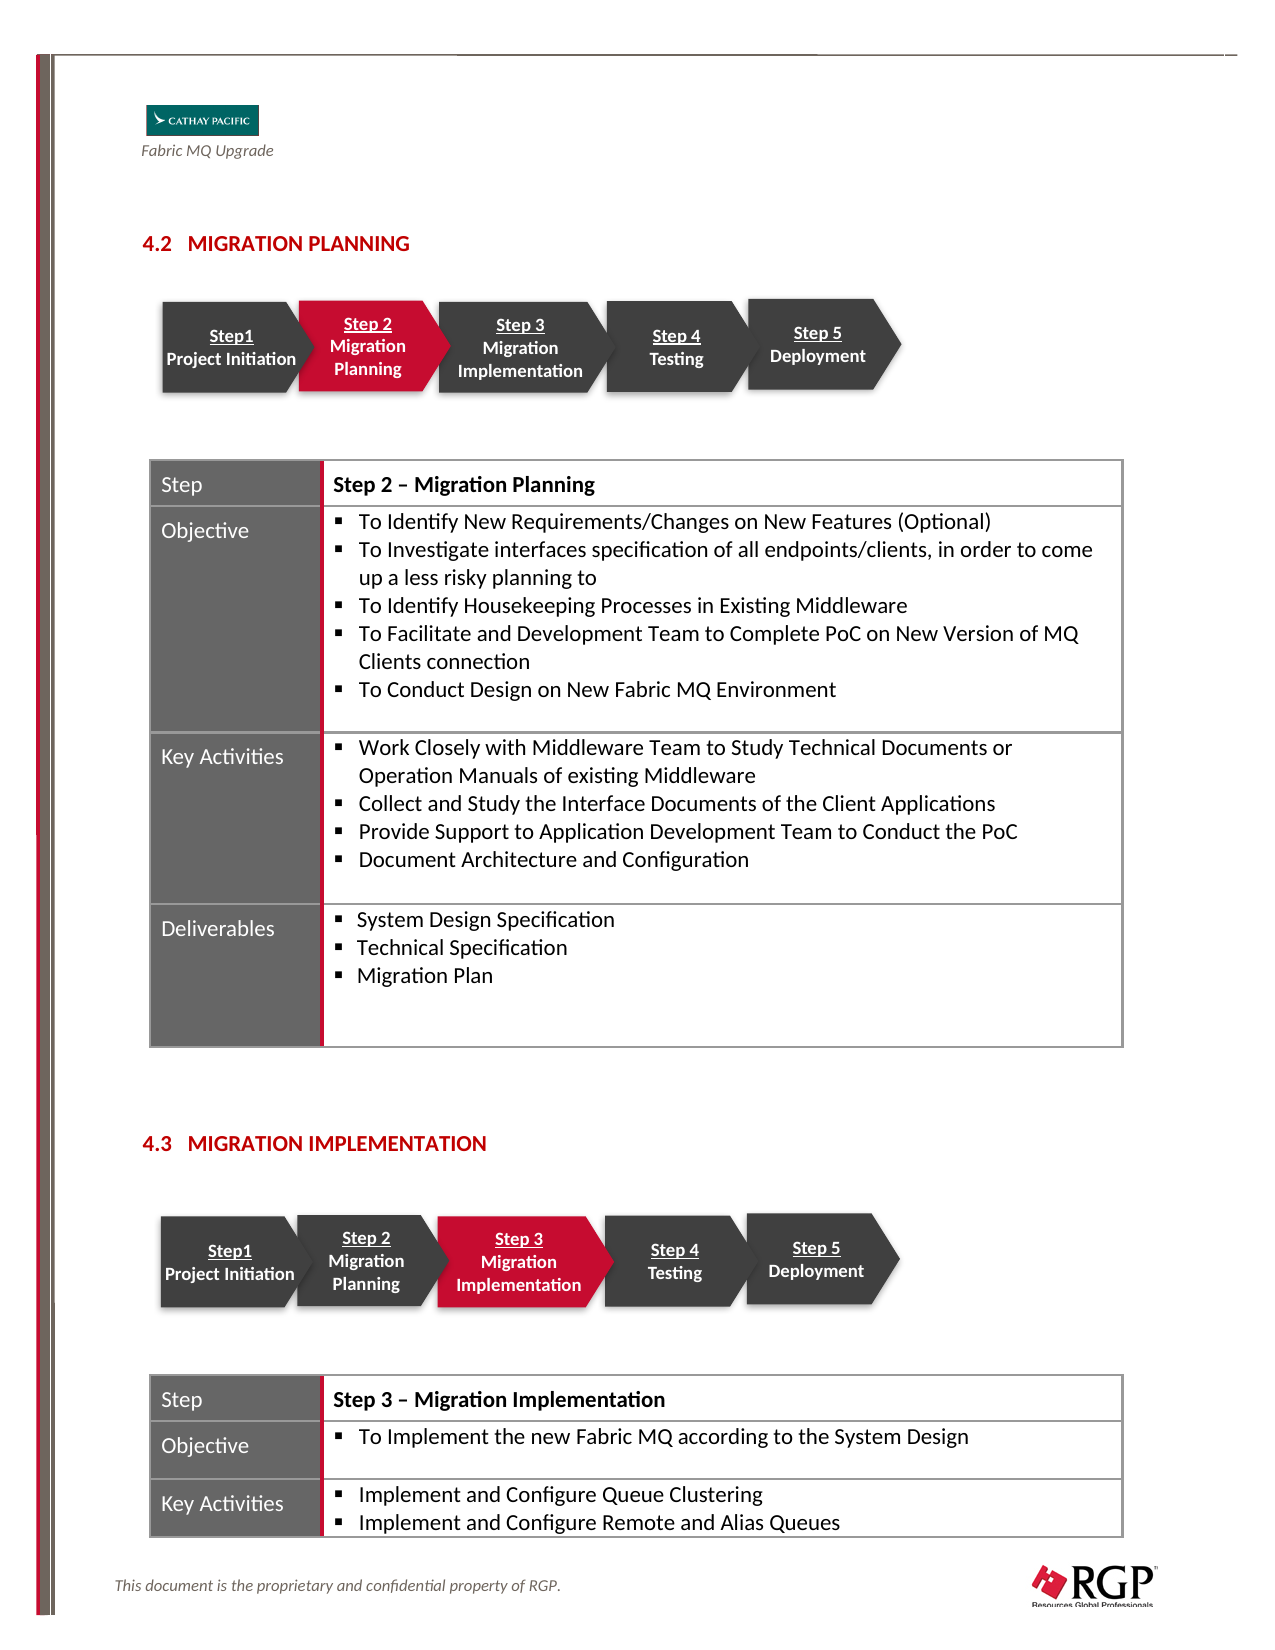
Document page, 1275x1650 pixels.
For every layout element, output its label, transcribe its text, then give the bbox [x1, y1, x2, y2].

table_cell Objective [151, 1422, 320, 1478]
subtitle MIGRATION IMPLEMENTATION [142, 1129, 1191, 1157]
table_header Step [151, 1376, 320, 1420]
picture [146, 105, 259, 136]
table_cell Work Closely with Middleware Team to Study Technical Documents or Operation Manuals of existing Middleware Collect and Study the Interface Documents of the Client Applications Provide Support to Application Development Team to Conduct the PoC Document Architecture and Configuration [324, 734, 1121, 903]
picture [1025, 1560, 1158, 1607]
subtitle MIGRATION PLANNING [142, 229, 1191, 257]
table_cell Key Activities [151, 734, 320, 903]
table_cell Key Activities [151, 1480, 320, 1536]
table_cell To Identify New Requirements/Changes on New Features (Optional) To Investigate interfaces specification of all endpoints/clients, in order to come up a less risky planning to To Identify Housekeeping Processes in Existing Middleware To Facilitate and Development Team to Complete PoC on New Version of MQ Clients connection To Conduct Design on New Fabric MQ Environment [324, 507, 1121, 731]
table_header Step 2 – Migration Planning [324, 461, 1121, 505]
table_header Step [151, 461, 320, 505]
table_cell To Implement the new Fabric MQ according to the System Design [324, 1422, 1121, 1478]
table_cell System Design Specification Technical Specification Migration Plan [324, 905, 1121, 1046]
table_cell Objective [151, 507, 320, 731]
table_cell Deliverables [151, 905, 320, 1046]
table_header Step 3 – Migration Implementation [324, 1376, 1121, 1420]
